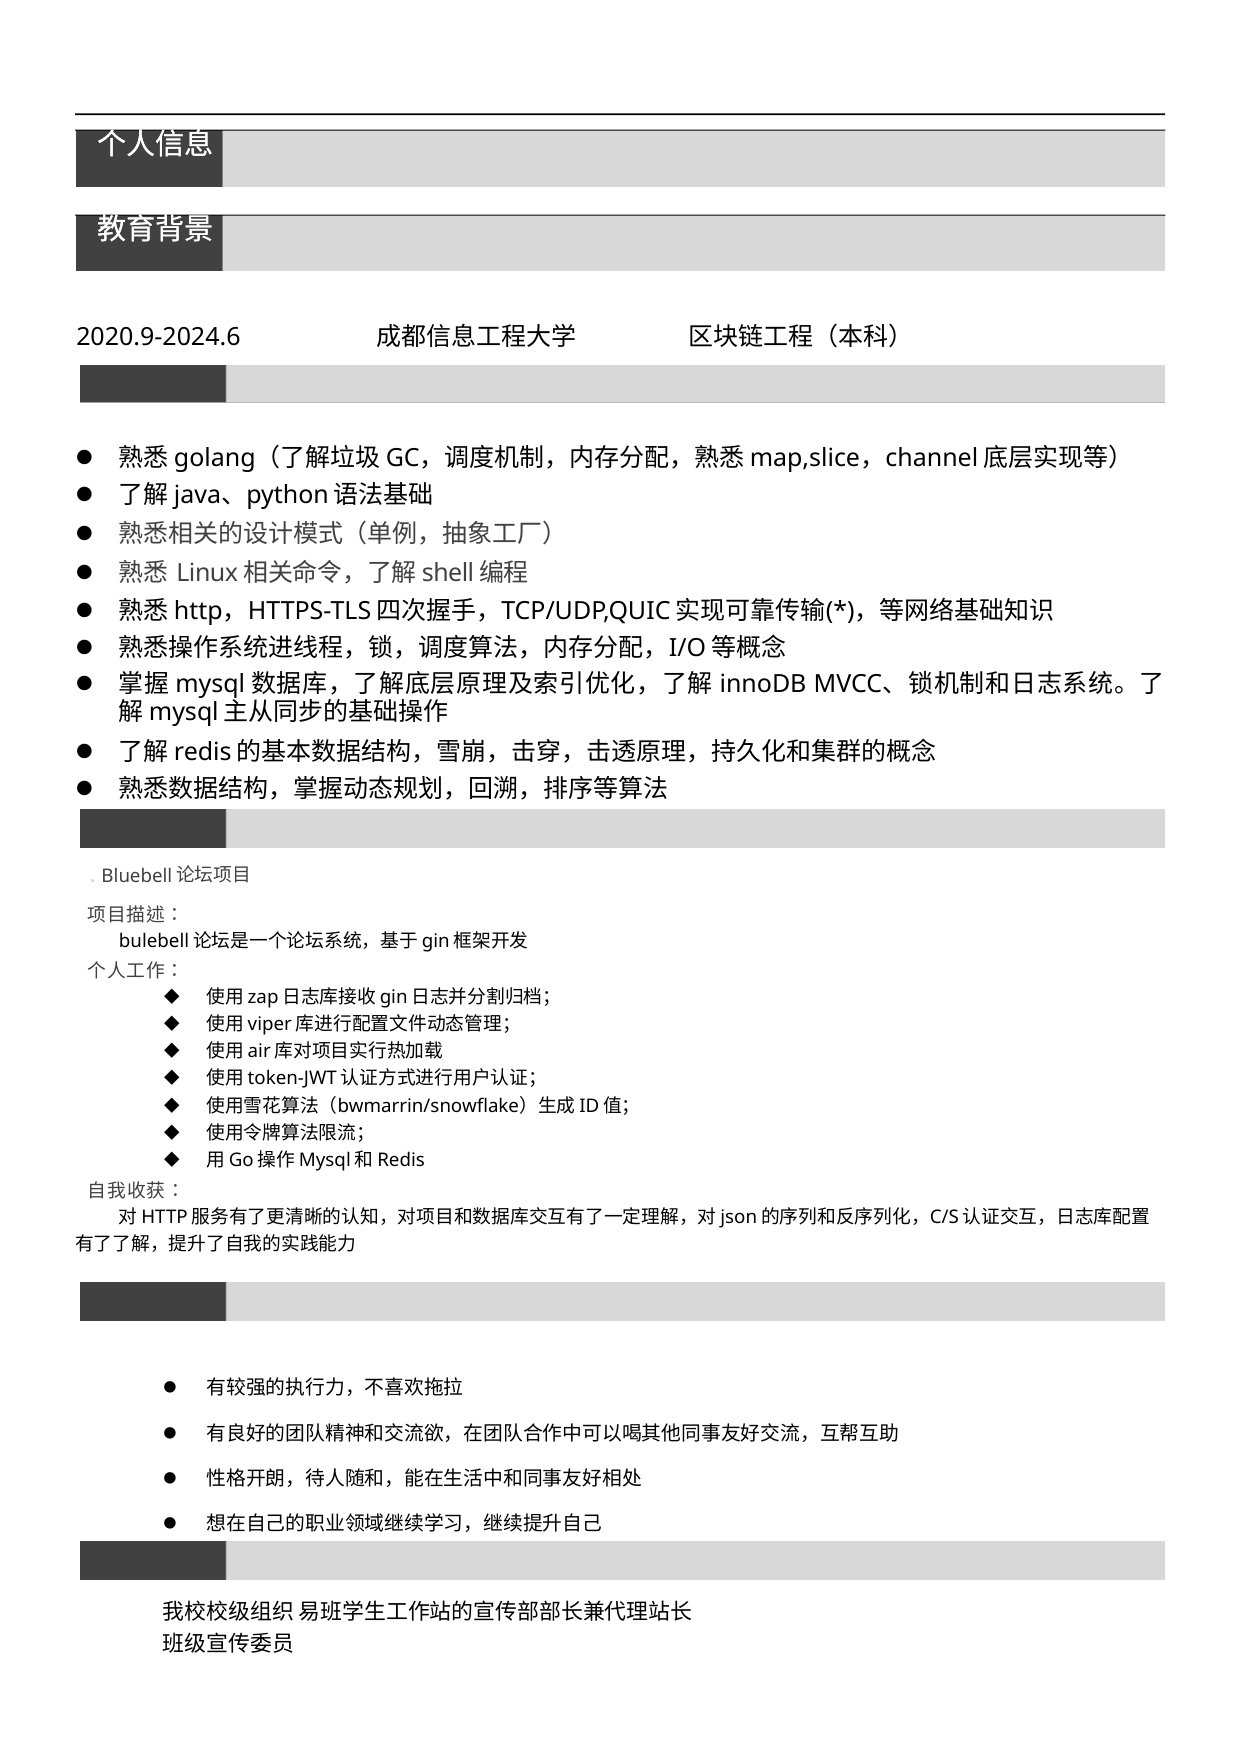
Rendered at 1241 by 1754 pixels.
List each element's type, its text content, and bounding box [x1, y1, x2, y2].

list 想在自己的职业领域继续学习，继续提升自己 [162, 1507, 1165, 1536]
list 熟悉 Linux 相关命令，了解shell编程 [75, 553, 1165, 588]
text 班级宣传委员 [119, 1626, 1165, 1657]
picture [80, 365, 1165, 404]
text 自我收获： [88, 1180, 1165, 1202]
picture [80, 1282, 1165, 1321]
text 项目描述： [88, 906, 1165, 926]
list 熟悉数据结构，掌握动态规划，回溯，排序等算法 [75, 771, 1165, 804]
list 有良好的团队精神和交流欲，在团队合作中可以喝其他同事友好交流，互帮互助 [162, 1417, 1165, 1446]
picture [107, 216, 115, 227]
list 熟悉操作系统进线程，锁，调度算法，内存分配，I/O等概念 [75, 627, 1165, 663]
list 使用雪花算法（bwmarrin/snowflake）生成ID值； [162, 1090, 1165, 1117]
list 性格开朗，待人随和，能在生活中和同事友好相处 [162, 1462, 1165, 1491]
list 熟悉golang（了解垃圾GC，调度机制，内存分配，熟悉map,slice，channel底层实现等） [75, 440, 1165, 473]
text 对HTTP服务有了更清晰的认知，对项目和数据库交互有了一定理解，对json的序列和反序列化，C/S认证交互，日志库配置有了了解，提升了自我的实践能力 [75, 1202, 1165, 1256]
list 熟悉相关的设计模式（单例，抽象工厂） [75, 515, 1165, 550]
list 使用令牌算法限流； [162, 1117, 1165, 1144]
picture [76, 216, 1165, 271]
list 使用viper库进行配置文件动态管理； [162, 1009, 1165, 1036]
text . Bluebell论坛项目 [89, 866, 1165, 906]
text 个人工作： [88, 962, 1165, 981]
list 了解redis的基本数据结构，雪崩，击穿，击透原理，持久化和集群的概念 [75, 736, 1165, 767]
picture [116, 222, 121, 231]
picture [76, 131, 1165, 187]
picture [80, 809, 1165, 848]
list 了解java、python语法基础 [75, 477, 1165, 510]
list 使用air库对项目实行热加载 [162, 1036, 1165, 1063]
list 用Go操作Mysql和Redis [162, 1144, 1165, 1172]
list 使用token-JWT认证方式进行用户认证； [162, 1063, 1165, 1090]
picture [80, 1541, 1165, 1580]
list 有较强的执行力，不喜欢拖拉 [162, 1372, 1165, 1401]
text bulebell论坛是一个论坛系统，基于gin框架开发 [75, 926, 1165, 953]
list 使用zap日志库接收gin日志并分割归档； [162, 981, 1165, 1009]
picture [135, 219, 145, 223]
list 掌握mysql数据库，了解底层原理及索引优化，了解innoDB MVCC、锁机制和日志系统。了解mysql主从同步的基础操作 [75, 669, 1165, 728]
list 熟悉http，HTTPS-TLS四次握手，TCP/UDP,QUIC实现可靠传输(*)，等网络基础知识 [75, 591, 1165, 627]
text 我校校级组织 易班学生工作站的宣传部部长兼代理站长 [119, 1594, 1165, 1626]
text 2020.9-2024.6 成都信息工程大学 区块链工程（本科） [75, 312, 1165, 353]
